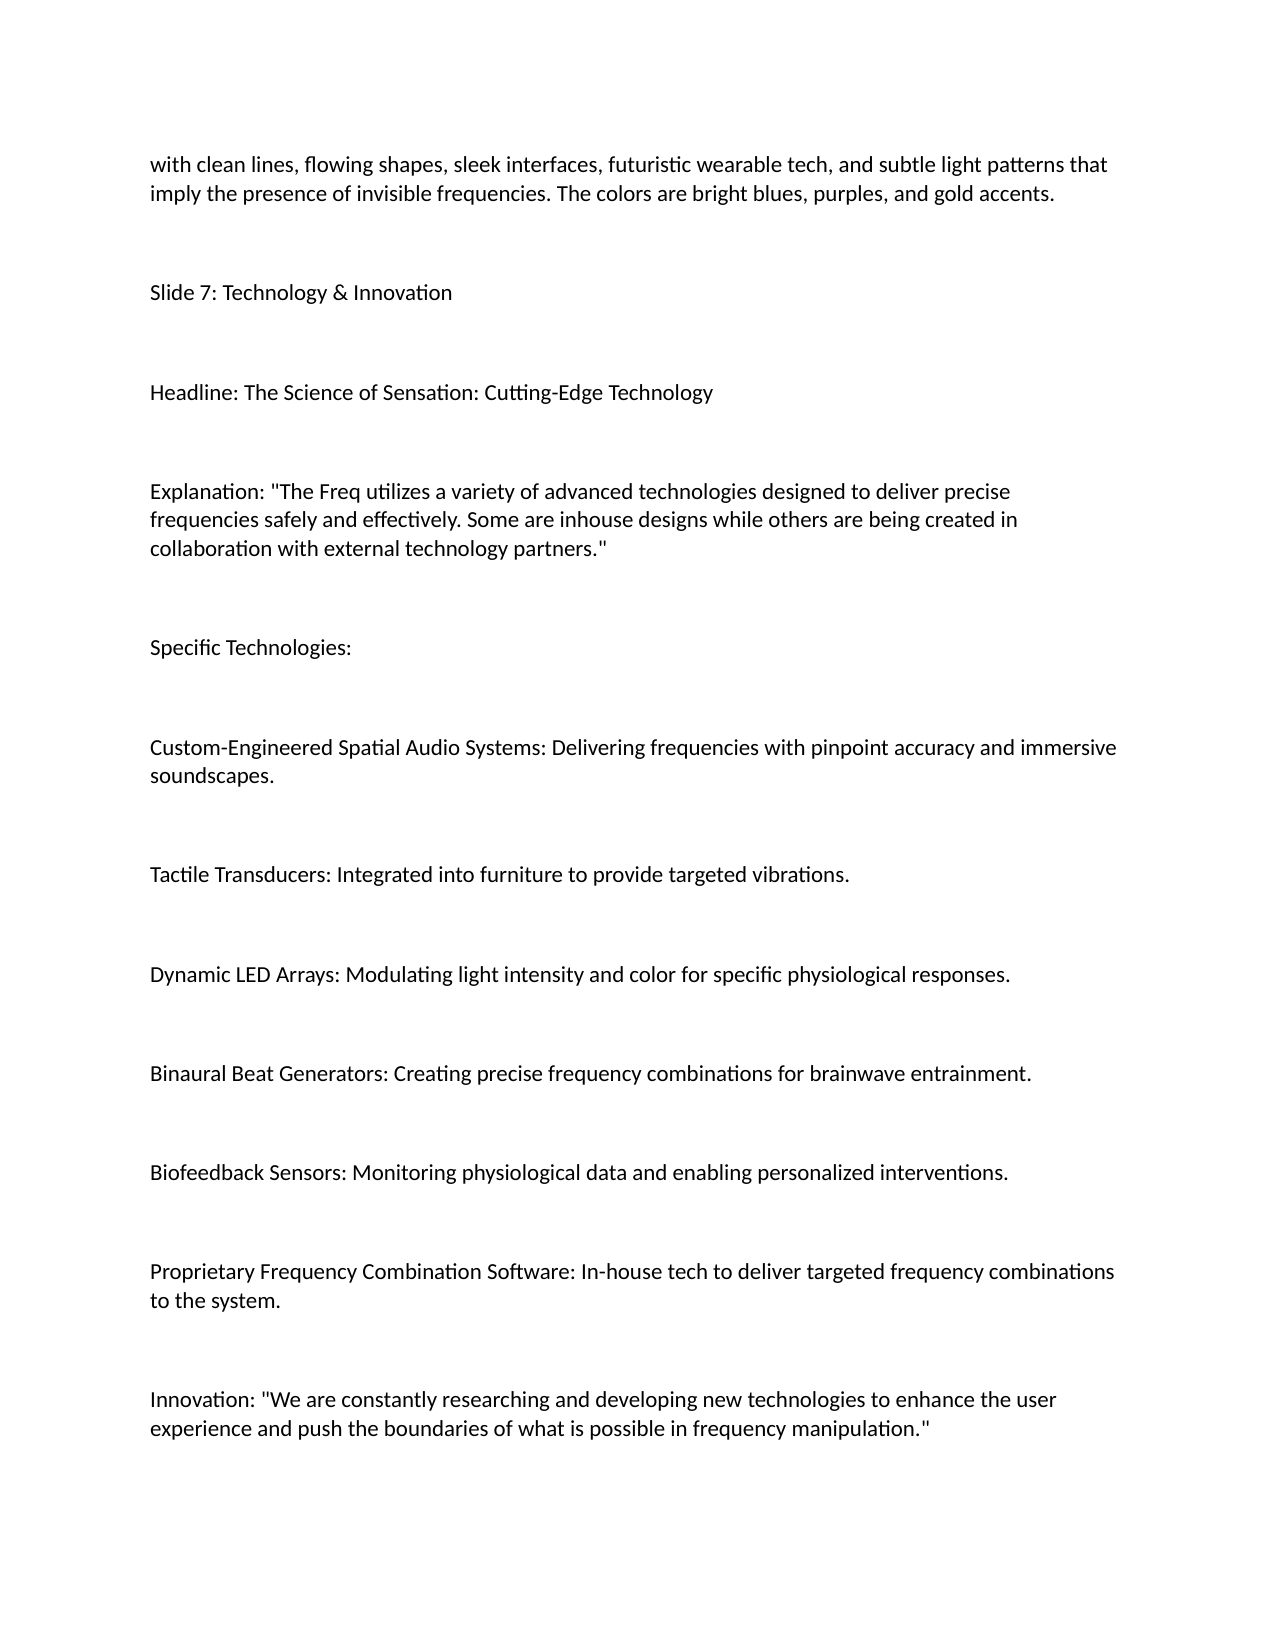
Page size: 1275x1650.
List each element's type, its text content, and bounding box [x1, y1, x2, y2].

text Innovation: "We are constantly researching and developing new technologies to enhance the user experience and push the boundaries of what is possible in frequency manipulation." [150, 1384, 1125, 1442]
text Specific Technologies: [150, 633, 1125, 662]
text Proprietary Frequency Combination Software: In-house tech to deliver targeted frequency combinations to the system. [150, 1257, 1125, 1314]
text Explanation: "The Freq utilizes a variety of advanced technologies designed to deliver precise frequencies safely and effectively. Some are inhouse designs while others are being created in collaboration with external technology partners." [150, 476, 1125, 562]
text Binaural Beat Generators: Creating precise frequency combinations for brainwave entrainment. [150, 1058, 1125, 1087]
text Custom-Engineered Spatial Audio Systems: Delivering frequencies with pinpoint accuracy and immersive soundscapes. [150, 732, 1125, 789]
text Slide 7: Technology & Innovation [150, 278, 1125, 307]
text Biofeedback Sensors: Monitoring physiological data and enabling personalized interventions. [150, 1157, 1125, 1186]
text Tactile Transducers: Integrated into furniture to provide targeted vibrations. [150, 860, 1125, 889]
text Dynamic LED Arrays: Modulating light intensity and color for specific physiological responses. [150, 959, 1125, 988]
text Headline: The Science of Sensation: Cutting-Edge Technology [150, 377, 1125, 406]
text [150, 150, 1125, 207]
